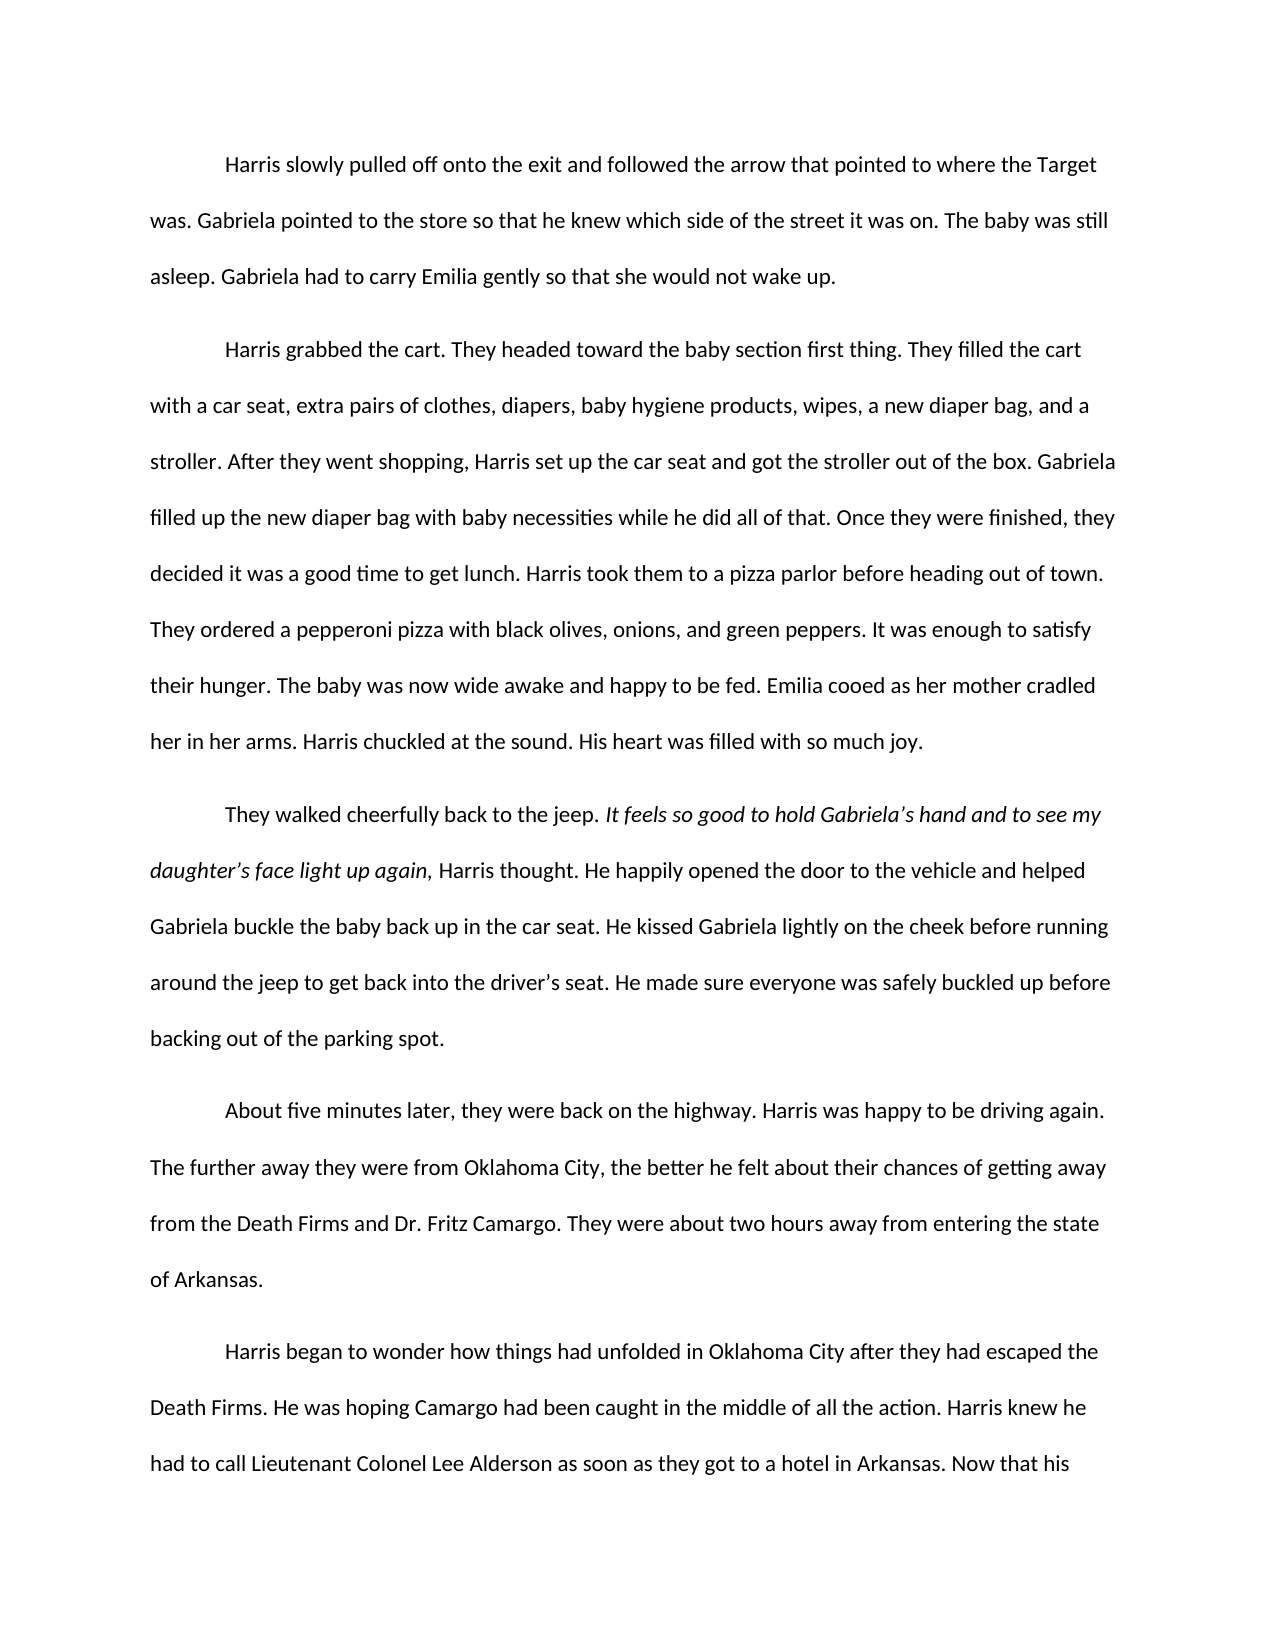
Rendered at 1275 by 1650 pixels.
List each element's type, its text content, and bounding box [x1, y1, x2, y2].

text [150, 1337, 1125, 1478]
text About five minutes later, they were back on the highway. Harris was happy to be driving again. The further away they were from Oklahoma City, the better he felt about their chances of getting away from the Death Firms and Dr. Fritz Camargo. They were about two hours away from entering the state of Arkansas. [150, 1097, 1125, 1293]
text Harris grabbed the cart. They headed toward the baby section first thing. They filled the cart with a car seat, extra pairs of clothes, diapers, baby hygiene products, wipes, a new diaper bag, and a stroller. After they went shopping, Harris set up the car seat and got the stroller out of the box. Gabriela filled up the new diaper bag with baby necessities while he did all of that. Once they were finished, they decided it was a good time to get lunch. Harris took them to a pizza parlor before heading out of town. They ordered a pepperoni pizza with black olives, onions, and green peppers. It was enough to satisfy their hunger. The baby was now wide awake and happy to be fed. Emilia cooed as her mother cradled her in her arms. Harris chuckled at the sound. His heart was filled with so much joy. [150, 335, 1125, 755]
text Harris slowly pulled off onto the exit and followed the arrow that pointed to where the Target was. Gabriela pointed to the store so that he knew which side of the street it was on. The baby was still asleep. Gabriela had to carry Emilia gently so that she would not wake up. [150, 150, 1125, 290]
text They walked cheerfully back to the jeep. It feels so good to hold Gabriela’s hand and to see my daughter’s face light up again, Harris thought. He happily opened the door to the vehicle and helped Gabriela buckle the baby back up in the car seat. He kissed Gabriela lightly on the cheek before running around the jeep to get back into the driver’s seat. He made sure everyone was safely buckled up before backing out of the parking spot. [150, 800, 1125, 1052]
